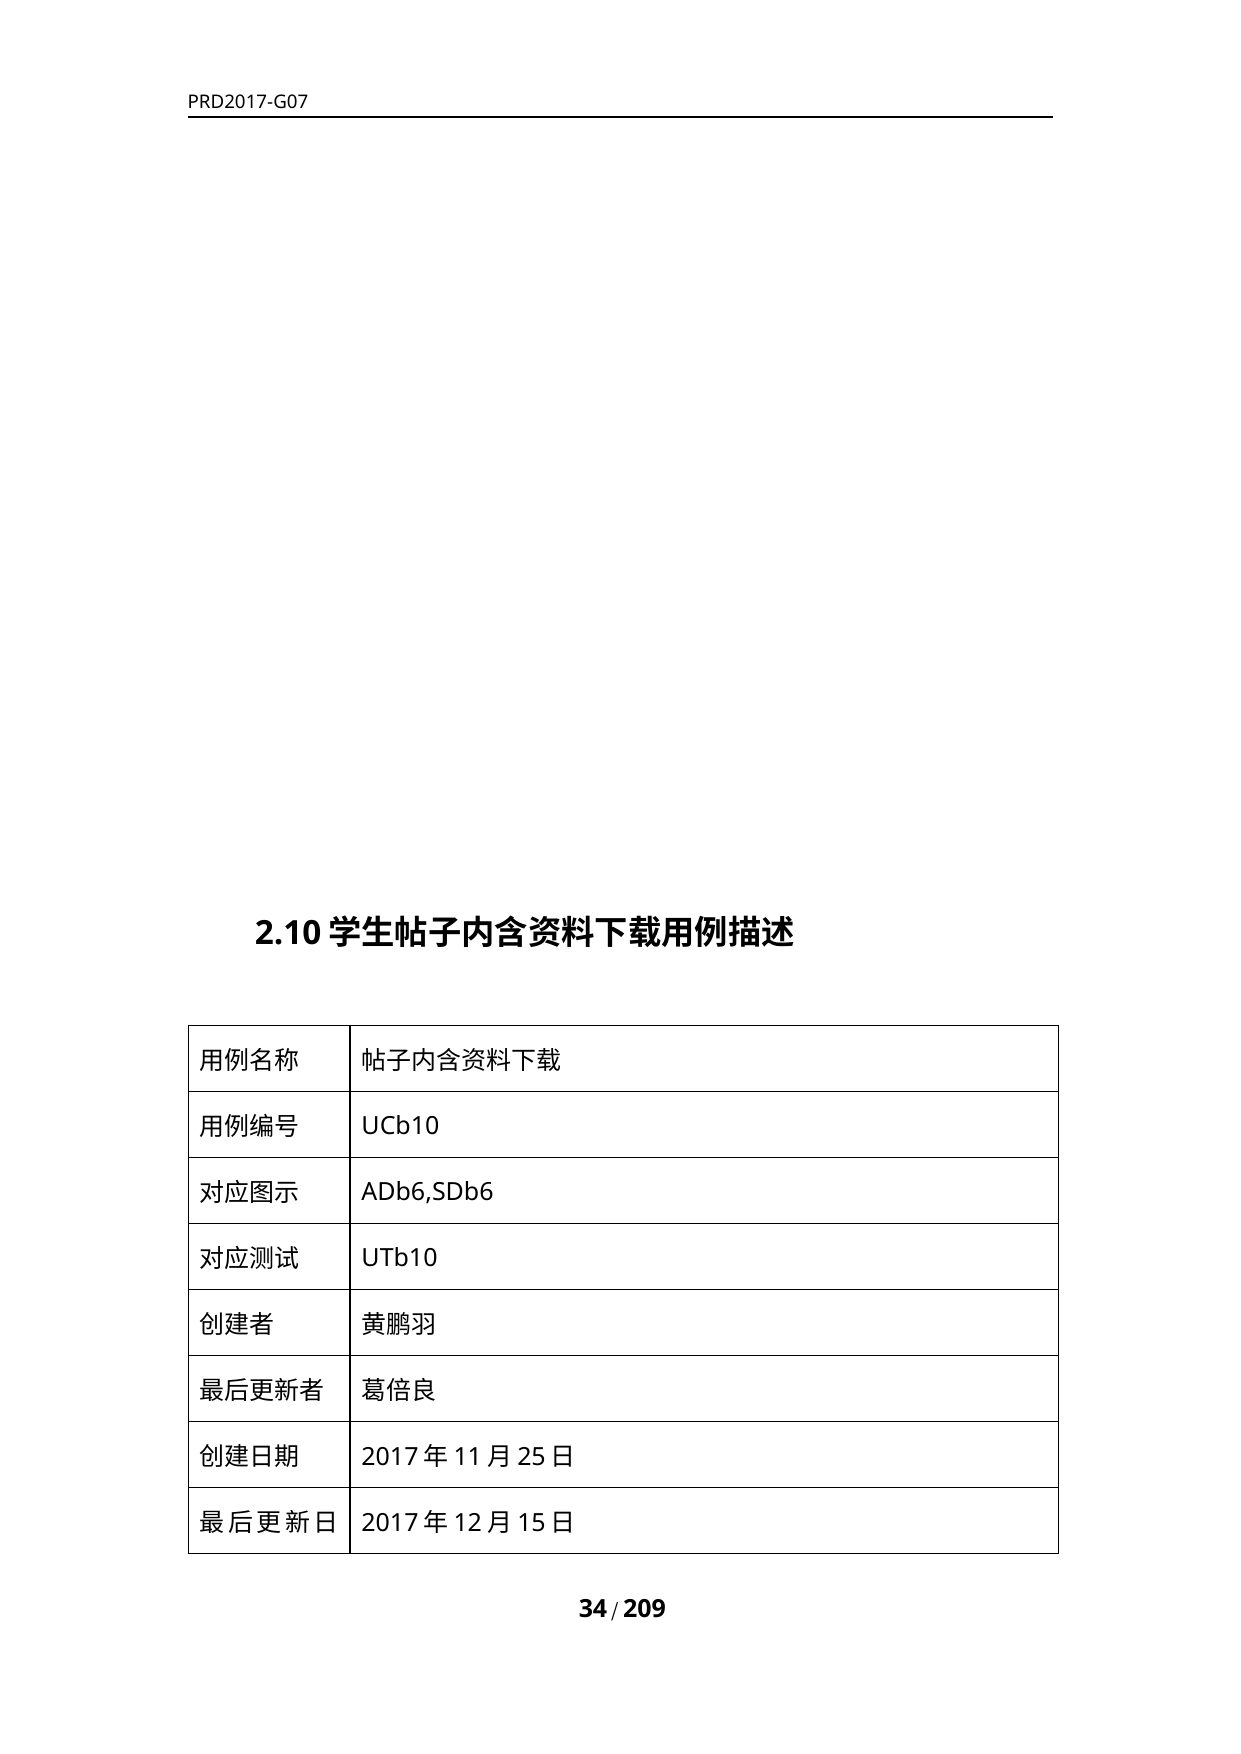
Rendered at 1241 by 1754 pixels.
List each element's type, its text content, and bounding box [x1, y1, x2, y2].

table_cell 最后更新者 [189, 1356, 349, 1421]
table_cell 2017年12月15日 [351, 1488, 1058, 1553]
table_cell 最后更新日期 [189, 1488, 349, 1553]
table_cell 黄鹏羽 [351, 1290, 1058, 1355]
table_header 用例名称 [189, 1026, 349, 1091]
table_cell 创建者 [189, 1290, 349, 1355]
table_cell ADb6,SDb6 [351, 1158, 1058, 1223]
table_cell UCb10 [351, 1092, 1058, 1157]
table_cell 对应图示 [189, 1158, 349, 1223]
table_cell 对应测试 [189, 1224, 349, 1289]
table_cell 2017年11月25日 [351, 1422, 1058, 1487]
table_cell 葛倍良 [351, 1356, 1058, 1421]
table_cell 用例编号 [189, 1092, 349, 1157]
table_header 帖子内含资料下载 [351, 1026, 1058, 1091]
table_cell UTb10 [351, 1224, 1058, 1289]
subtitle 2.10学生帖子内含资料下载用例描述 [187, 898, 1053, 963]
table_cell 创建日期 [189, 1422, 349, 1487]
